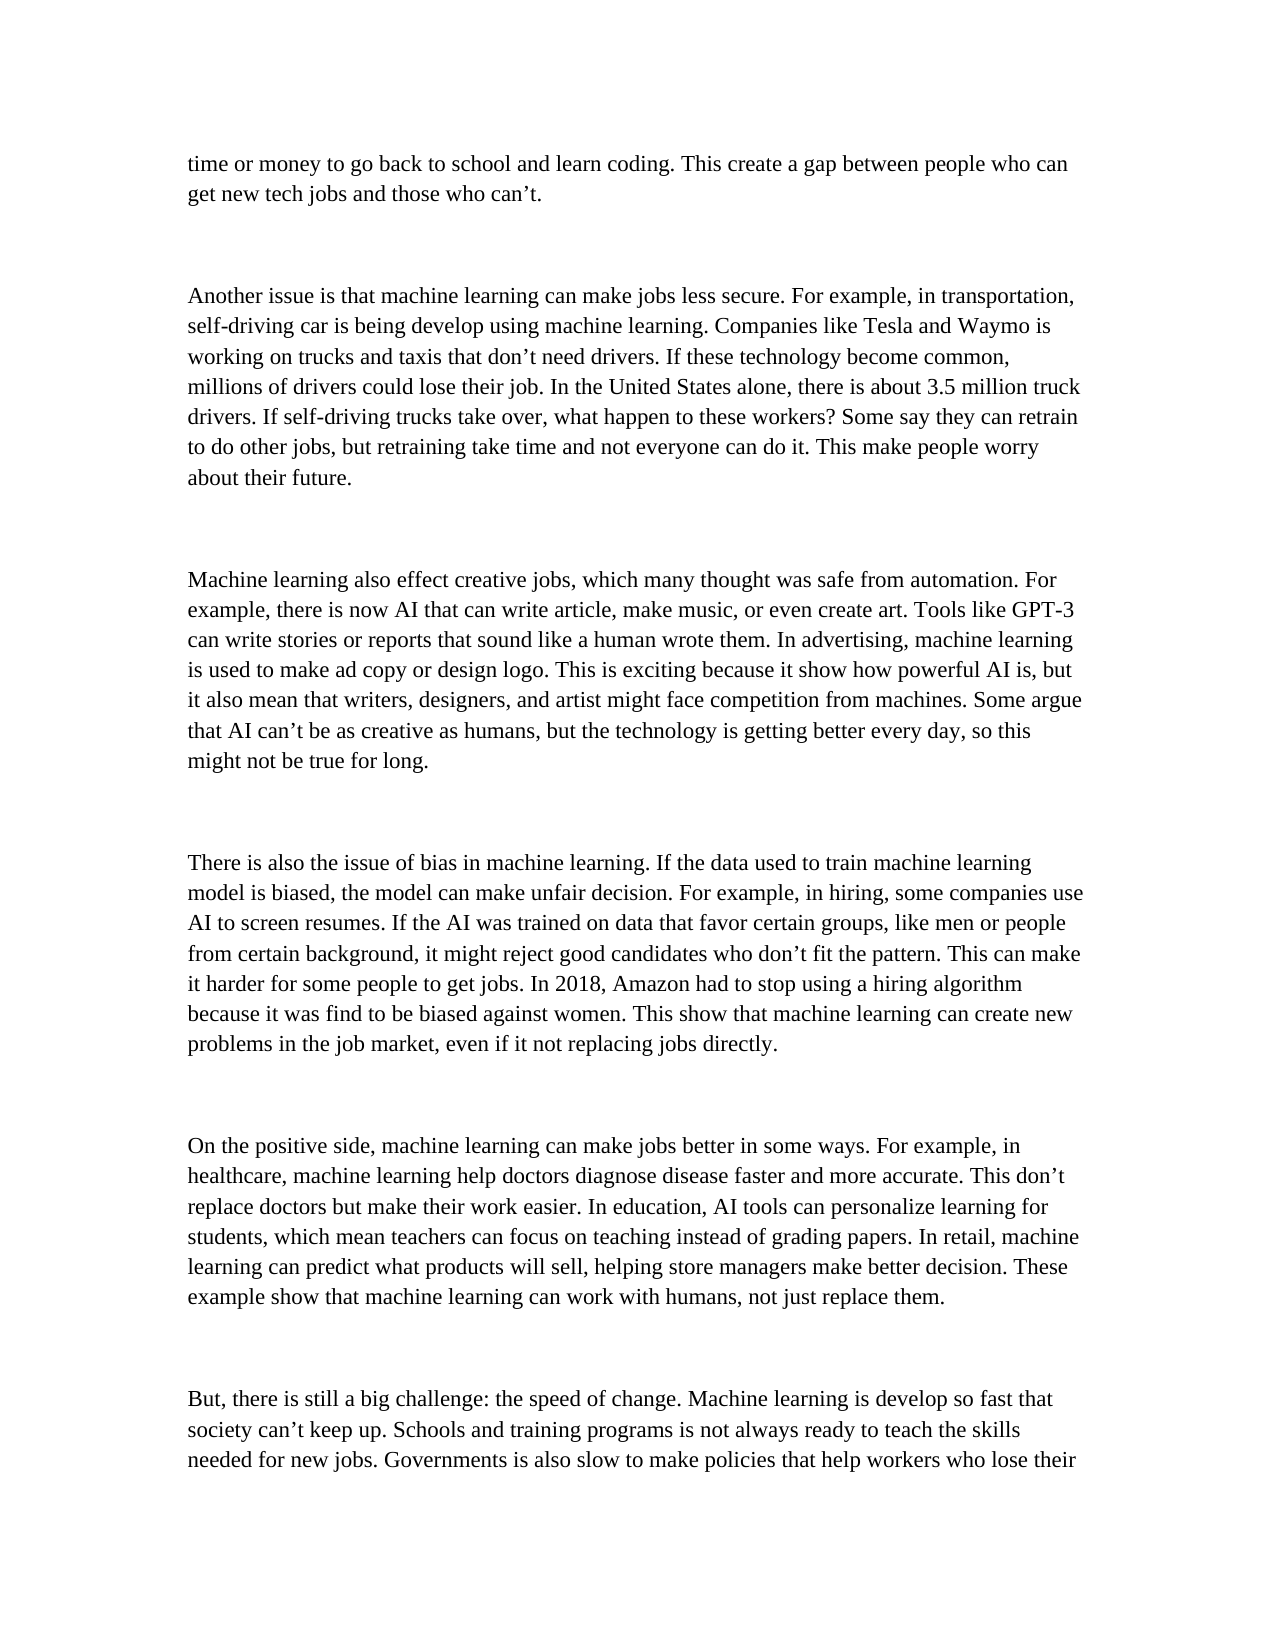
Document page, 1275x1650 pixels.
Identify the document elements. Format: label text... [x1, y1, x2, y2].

text There is also the issue of bias in machine learning. If the data used to train machine learning model is biased, the model can make unfair decision. For example, in hiring, some companies use AI to screen resumes. If the AI was trained on data that favor certain groups, like men or people from certain background, it might reject good candidates who don’t fit the pattern. This can make it harder for some people to get jobs. In 2018, Amazon had to stop using a hiring algorithm because it was find to be biased against women. This show that machine learning can create new problems in the job market, even if it not replacing jobs directly. [187, 849, 1087, 1057]
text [187, 150, 1087, 207]
text Another issue is that machine learning can make jobs less secure. For example, in transportation, self-driving car is being develop using machine learning. Companies like Tesla and Waymo is working on trucks and taxis that don’t need drivers. If these technology become common, millions of drivers could lose their job. In the United States alone, there is about 3.5 million truck drivers. If self-driving trucks take over, what happen to these workers? Some say they can retrain to do other jobs, but retraining take time and not everyone can do it. This make people worry about their future. [187, 282, 1087, 490]
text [187, 1385, 1087, 1472]
text Machine learning also effect creative jobs, which many thought was safe from automation. For example, there is now AI that can write article, make music, or even create art. Tools like GPT-3 can write stories or reports that sound like a human wrote them. In advertising, machine learning is used to make ad copy or design logo. This is exciting because it show how powerful AI is, but it also mean that writers, designers, and artist might face competition from machines. Some argue that AI can’t be as creative as humans, but the technology is getting better every day, so this might not be true for long. [187, 566, 1087, 773]
text On the positive side, machine learning can make jobs better in some ways. For example, in healthcare, machine learning help doctors diagnose disease faster and more accurate. This don’t replace doctors but make their work easier. In education, AI tools can personalize learning for students, which mean teachers can focus on teaching instead of grading papers. In retail, machine learning can predict what products will sell, helping store managers make better decision. These example show that machine learning can work with humans, not just replace them. [187, 1132, 1087, 1310]
